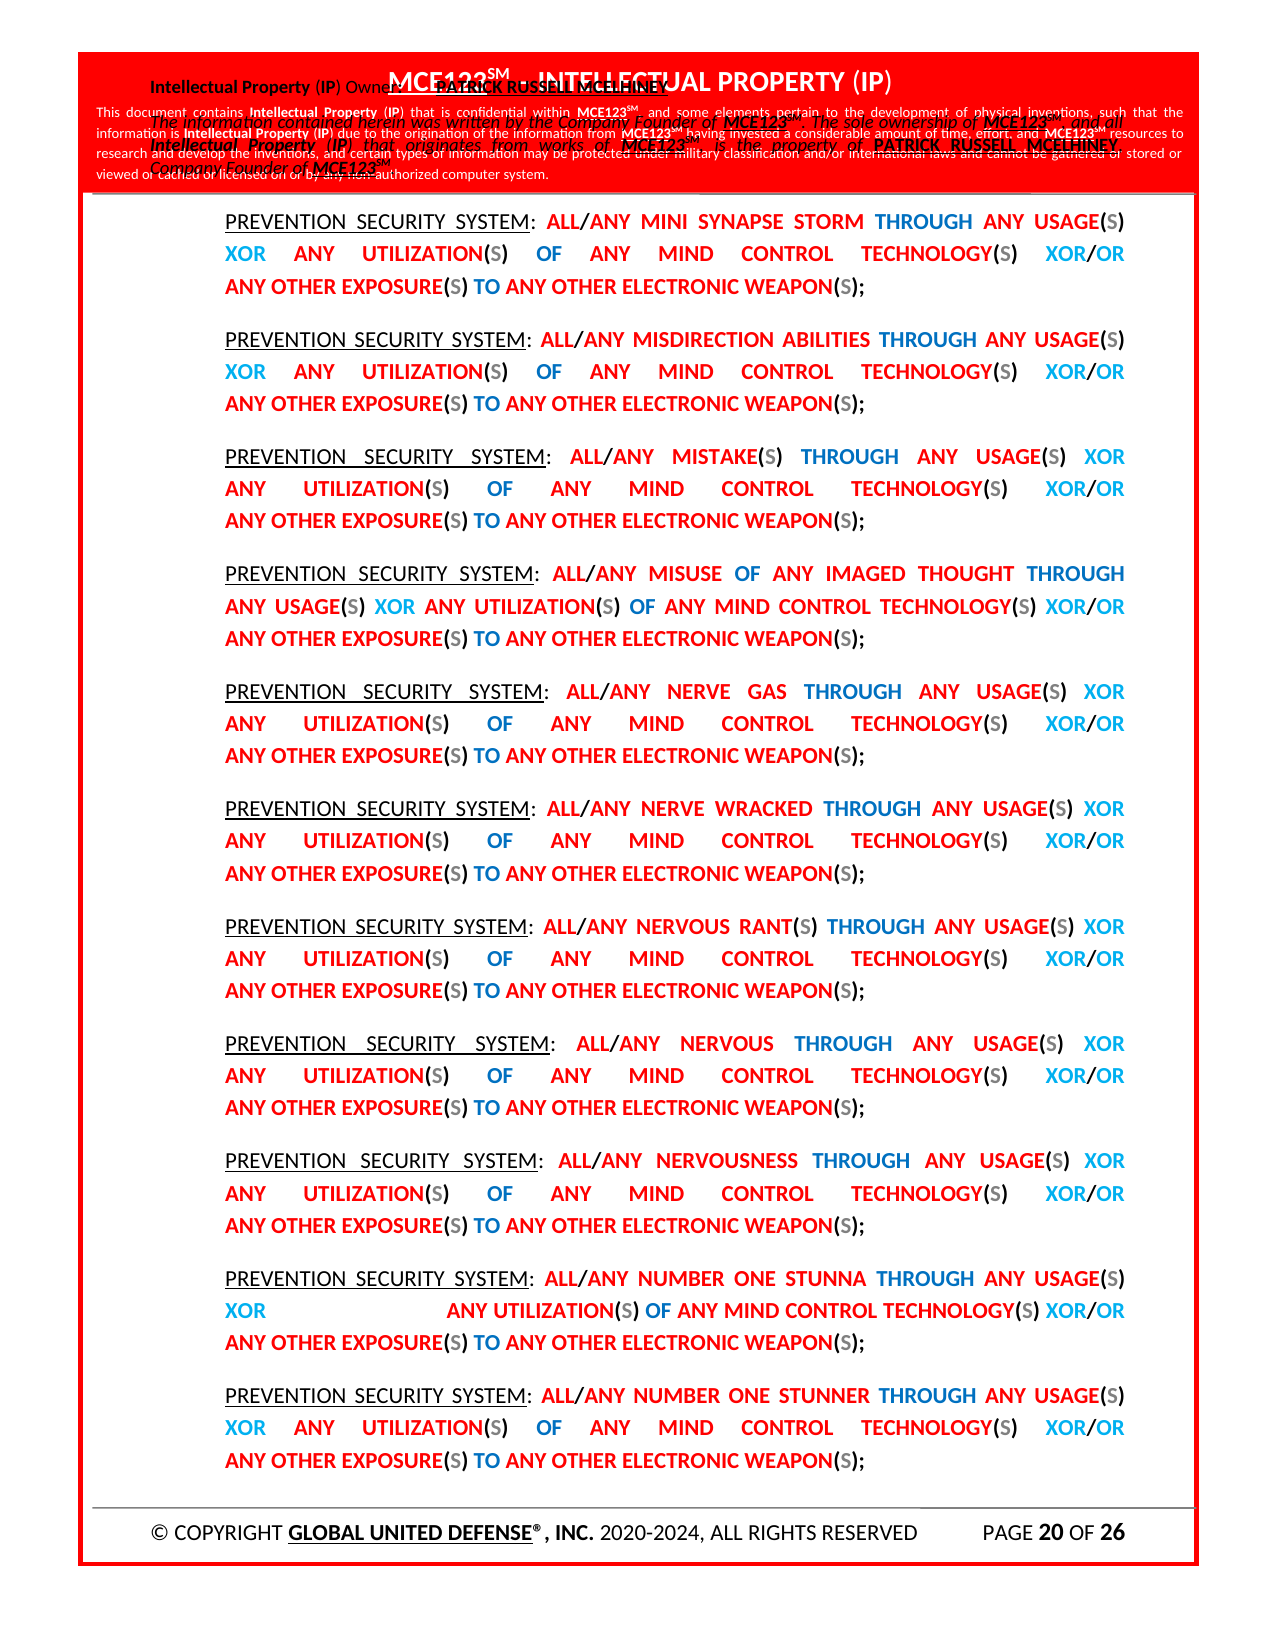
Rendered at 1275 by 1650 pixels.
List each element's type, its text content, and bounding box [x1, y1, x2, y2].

text PREVENTION SECURITY SYSTEM: ALL/ANY NERVOUS THROUGH ANY USAGE(S) XOR ANY UTILIZATION(S) OF ANY MIND CONTROL TECHNOLOGY(S) XOR/OR ANY OTHER EXPOSURE(S) TO ANY OTHER ELECTRONIC WEAPON(S); [225, 1029, 1125, 1122]
text PREVENTION SECURITY SYSTEM: ALL/ANY NERVOUSNESS THROUGH ANY USAGE(S) XOR ANY UTILIZATION(S) OF ANY MIND CONTROL TECHNOLOGY(S) XOR/OR ANY OTHER EXPOSURE(S) TO ANY OTHER ELECTRONIC WEAPON(S); [225, 1147, 1125, 1239]
text PREVENTION SECURITY SYSTEM: ALL/ANY NUMBER ONE STUNNER THROUGH ANY USAGE(S) XOR ANY UTILIZATION(S) OF ANY MIND CONTROL TECHNOLOGY(S) XOR/OR ANY OTHER EXPOSURE(S) TO ANY OTHER ELECTRONIC WEAPON(S); [225, 1381, 1125, 1474]
text PREVENTION SECURITY SYSTEM: ALL/ANY MISUSE OF ANY IMAGED THOUGHT THROUGH ANY USAGE(S) XOR ANY UTILIZATION(S) OF ANY MIND CONTROL TECHNOLOGY(S) XOR/OR ANY OTHER EXPOSURE(S) TO ANY OTHER ELECTRONIC WEAPON(S); [225, 559, 1125, 652]
text PREVENTION SECURITY SYSTEM: ALL/ANY NUMBER ONE STUNNA THROUGH ANY USAGE(S) XOR ANY UTILIZATION(S) OF ANY MIND CONTROL TECHNOLOGY(S) XOR/OR ANY OTHER EXPOSURE(S) TO ANY OTHER ELECTRONIC WEAPON(S); [225, 1264, 1125, 1356]
text PREVENTION SECURITY SYSTEM: ALL/ANY NERVE WRACKED THROUGH ANY USAGE(S) XOR ANY UTILIZATION(S) OF ANY MIND CONTROL TECHNOLOGY(S) XOR/OR ANY OTHER EXPOSURE(S) TO ANY OTHER ELECTRONIC WEAPON(S); [225, 794, 1125, 887]
text PREVENTION SECURITY SYSTEM: ALL/ANY MISTAKE(S) THROUGH ANY USAGE(S) XOR ANY UTILIZATION(S) OF ANY MIND CONTROL TECHNOLOGY(S) XOR/OR ANY OTHER EXPOSURE(S) TO ANY OTHER ELECTRONIC WEAPON(S); [225, 442, 1125, 534]
text PREVENTION SECURITY SYSTEM: ALL/ANY NERVOUS RANT(S) THROUGH ANY USAGE(S) XOR ANY UTILIZATION(S) OF ANY MIND CONTROL TECHNOLOGY(S) XOR/OR ANY OTHER EXPOSURE(S) TO ANY OTHER ELECTRONIC WEAPON(S); [225, 912, 1125, 1004]
text PREVENTION SECURITY SYSTEM: ALL/ANY NERVE GAS THROUGH ANY USAGE(S) XOR ANY UTILIZATION(S) OF ANY MIND CONTROL TECHNOLOGY(S) XOR/OR ANY OTHER EXPOSURE(S) TO ANY OTHER ELECTRONIC WEAPON(S); [225, 677, 1125, 769]
text PREVENTION SECURITY SYSTEM: ALL/ANY MISDIRECTION ABILITIES THROUGH ANY USAGE(S) XOR ANY UTILIZATION(S) OF ANY MIND CONTROL TECHNOLOGY(S) XOR/OR ANY OTHER EXPOSURE(S) TO ANY OTHER ELECTRONIC WEAPON(S); [225, 325, 1125, 417]
text PREVENTION SECURITY SYSTEM: ALL/ANY MINI SYNAPSE STORM THROUGH ANY USAGE(S) XOR ANY UTILIZATION(S) OF ANY MIND CONTROL TECHNOLOGY(S) XOR/OR ANY OTHER EXPOSURE(S) TO ANY OTHER ELECTRONIC WEAPON(S); [225, 207, 1125, 300]
